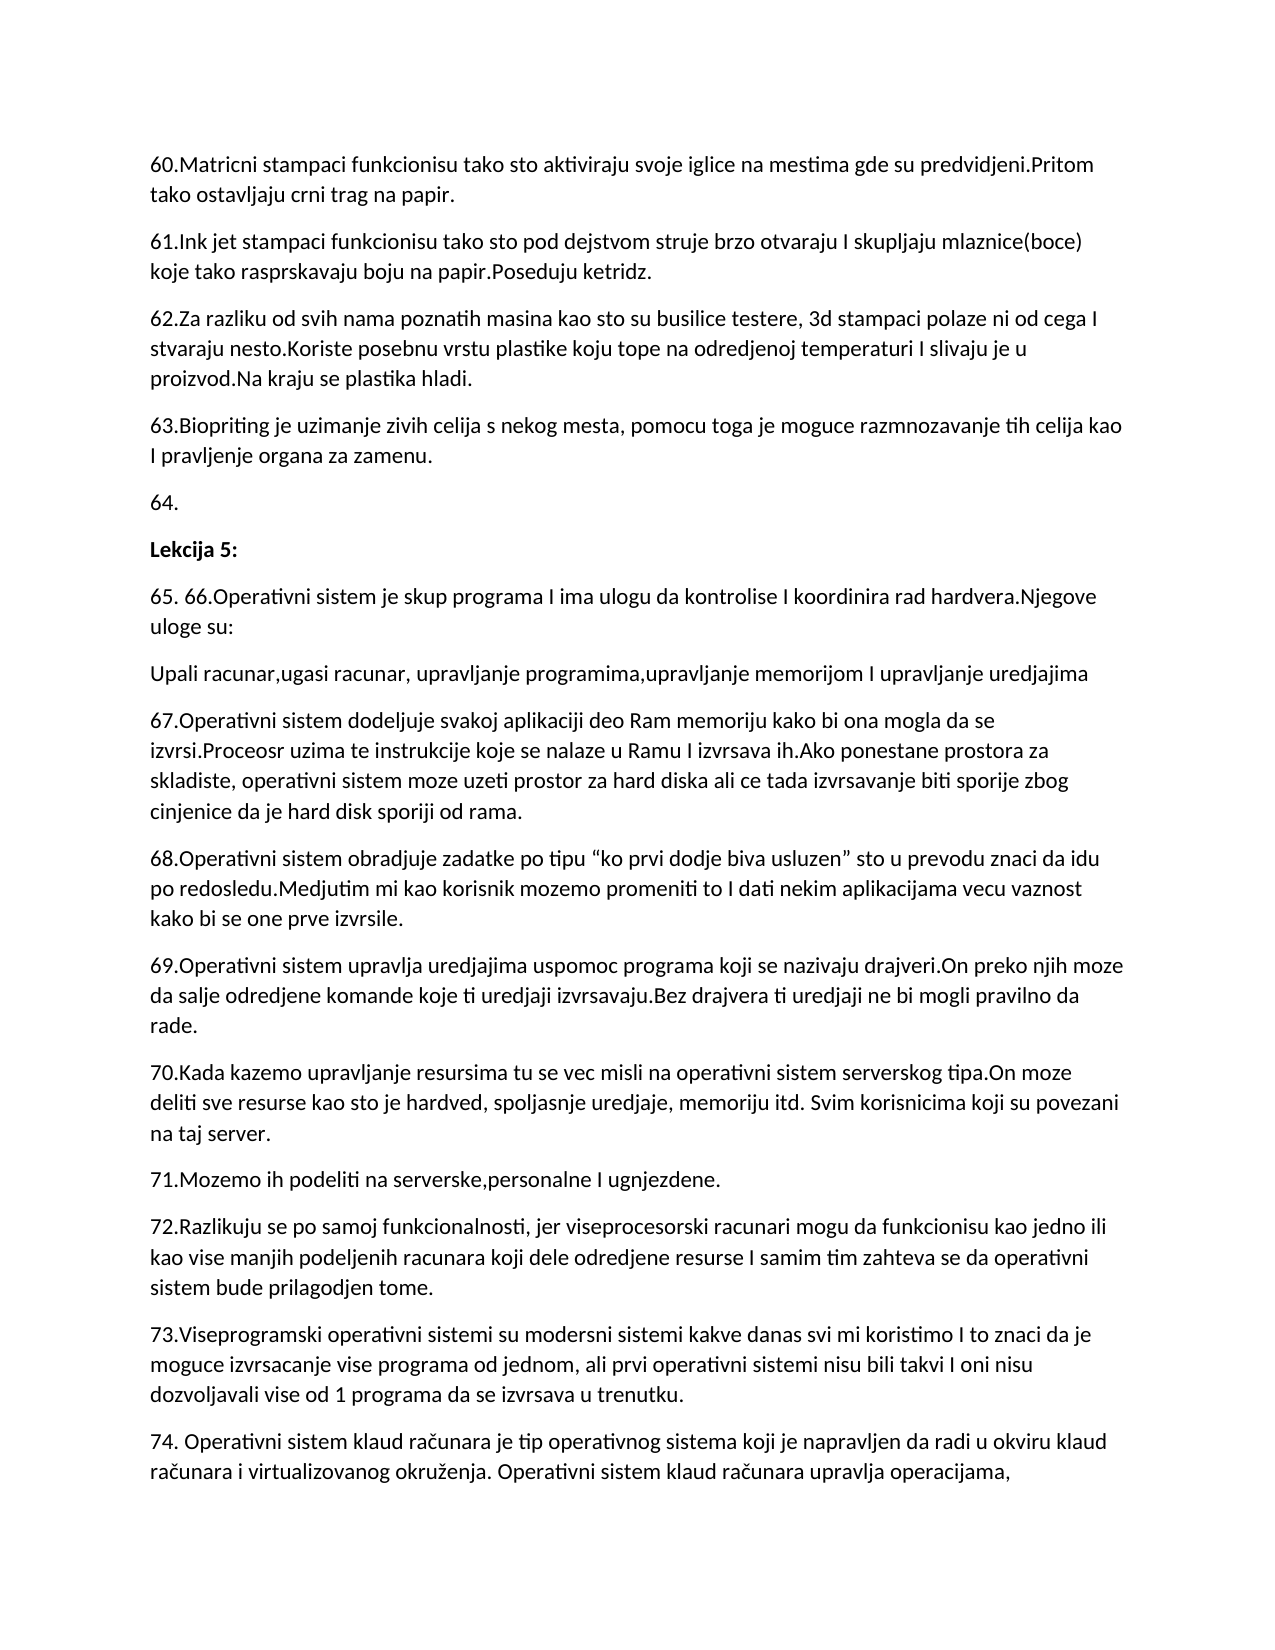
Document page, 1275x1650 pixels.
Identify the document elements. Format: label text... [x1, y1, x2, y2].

text 71.Mozemo ih podeliti na serverske,personalne I ugnjezdene. [150, 1166, 1125, 1194]
text 62.Za razliku od svih nama poznatih masina kao sto su busilice testere, 3d stampaci polaze ni od cega I stvaraju nesto.Koriste posebnu vrstu plastike koju tope na odredjenoj temperaturi I slivaju je u proizvod.Na kraju se plastika hladi. [150, 304, 1125, 393]
text 70.Kada kazemo upravljanje resursima tu se vec misli na operativni sistem serverskog tipa.On moze deliti sve resurse kao sto je hardved, spoljasnje uredjaje, memoriju itd. Svim korisnicima koji su povezani na taj server. [150, 1058, 1125, 1147]
text Upali racunar,ugasi racunar, upravljanje programima,upravljanje memorijom I upravljanje uredjajima [150, 659, 1125, 687]
text 64. [150, 488, 1125, 517]
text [150, 1427, 1125, 1485]
text 65. 66.Operativni sistem je skup programa I ima ulogu da kontrolise I koordinira rad hardvera.Njegove uloge su: [150, 582, 1125, 641]
text 60.Matricni stampaci funkcionisu tako sto aktiviraju svoje iglice na mestima gde su predvidjeni.Pritom tako ostavljaju crni trag na papir. [150, 150, 1125, 208]
text Lekcija 5: [150, 535, 1125, 563]
text 73.Viseprogramski operativni sistemi su modersni sistemi kakve danas svi mi koristimo I to znaci da je moguce izvrsacanje vise programa od jednom, ali prvi operativni sistemi nisu bili takvi I oni nisu dozvoljavali vise od 1 programa da se izvrsava u trenutku. [150, 1320, 1125, 1408]
text 72.Razlikuju se po samoj funkcionalnosti, jer viseprocesorski racunari mogu da funkcionisu kao jedno ili kao vise manjih podeljenih racunara koji dele odredjene resurse I samim tim zahteva se da operativni sistem bude prilagodjen tome. [150, 1212, 1125, 1301]
text 69.Operativni sistem upravlja uredjajima uspomoc programa koji se nazivaju drajveri.On preko njih moze da salje odredjene komande koje ti uredjaji izvrsavaju.Bez drajvera ti uredjaji ne bi mogli pravilno da rade. [150, 951, 1125, 1039]
text 67.Operativni sistem dodeljuje svakoj aplikaciji deo Ram memoriju kako bi ona mogla da se izvrsi.Proceosr uzima te instrukcije koje se nalaze u Ramu I izvrsava ih.Ako ponestane prostora za skladiste, operativni sistem moze uzeti prostor za hard diska ali ce tada izvrsavanje biti sporije zbog cinjenice da je hard disk sporiji od rama. [150, 706, 1125, 825]
text 63.Biopriting je uzimanje zivih celija s nekog mesta, pomocu toga je moguce razmnozavanje tih celija kao I pravljenje organa za zamenu. [150, 411, 1125, 470]
text 68.Operativni sistem obradjuje zadatke po tipu “ko prvi dodje biva usluzen” sto u prevodu znaci da idu po redosledu.Medjutim mi kao korisnik mozemo promeniti to I dati nekim aplikacijama vecu vaznost kako bi se one prve izvrsile. [150, 844, 1125, 932]
text 61.Ink jet stampaci funkcionisu tako sto pod dejstvom struje brzo otvaraju I skupljaju mlaznice(boce) koje tako rasprskavaju boju na papir.Poseduju ketridz. [150, 227, 1125, 285]
